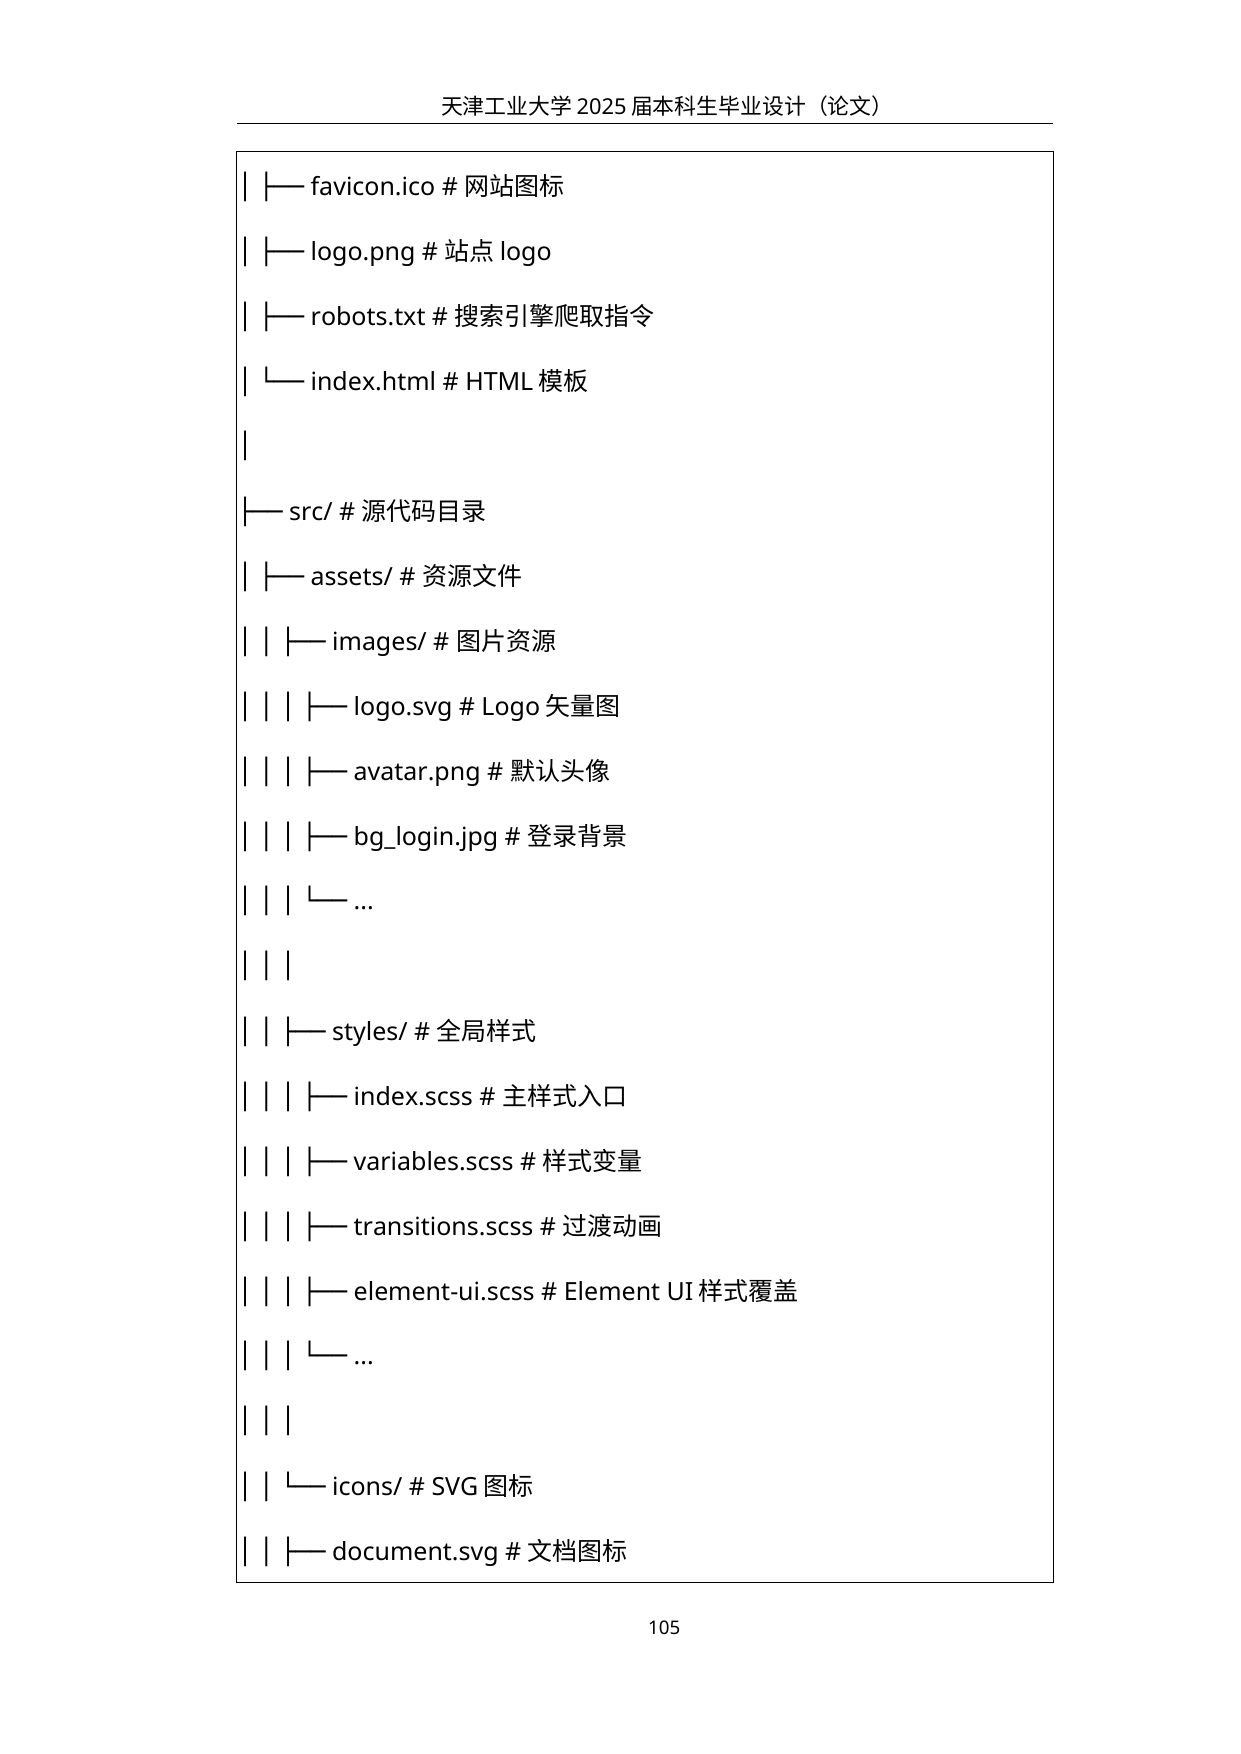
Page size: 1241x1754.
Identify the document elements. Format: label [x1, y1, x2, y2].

text [237, 152, 1053, 1582]
